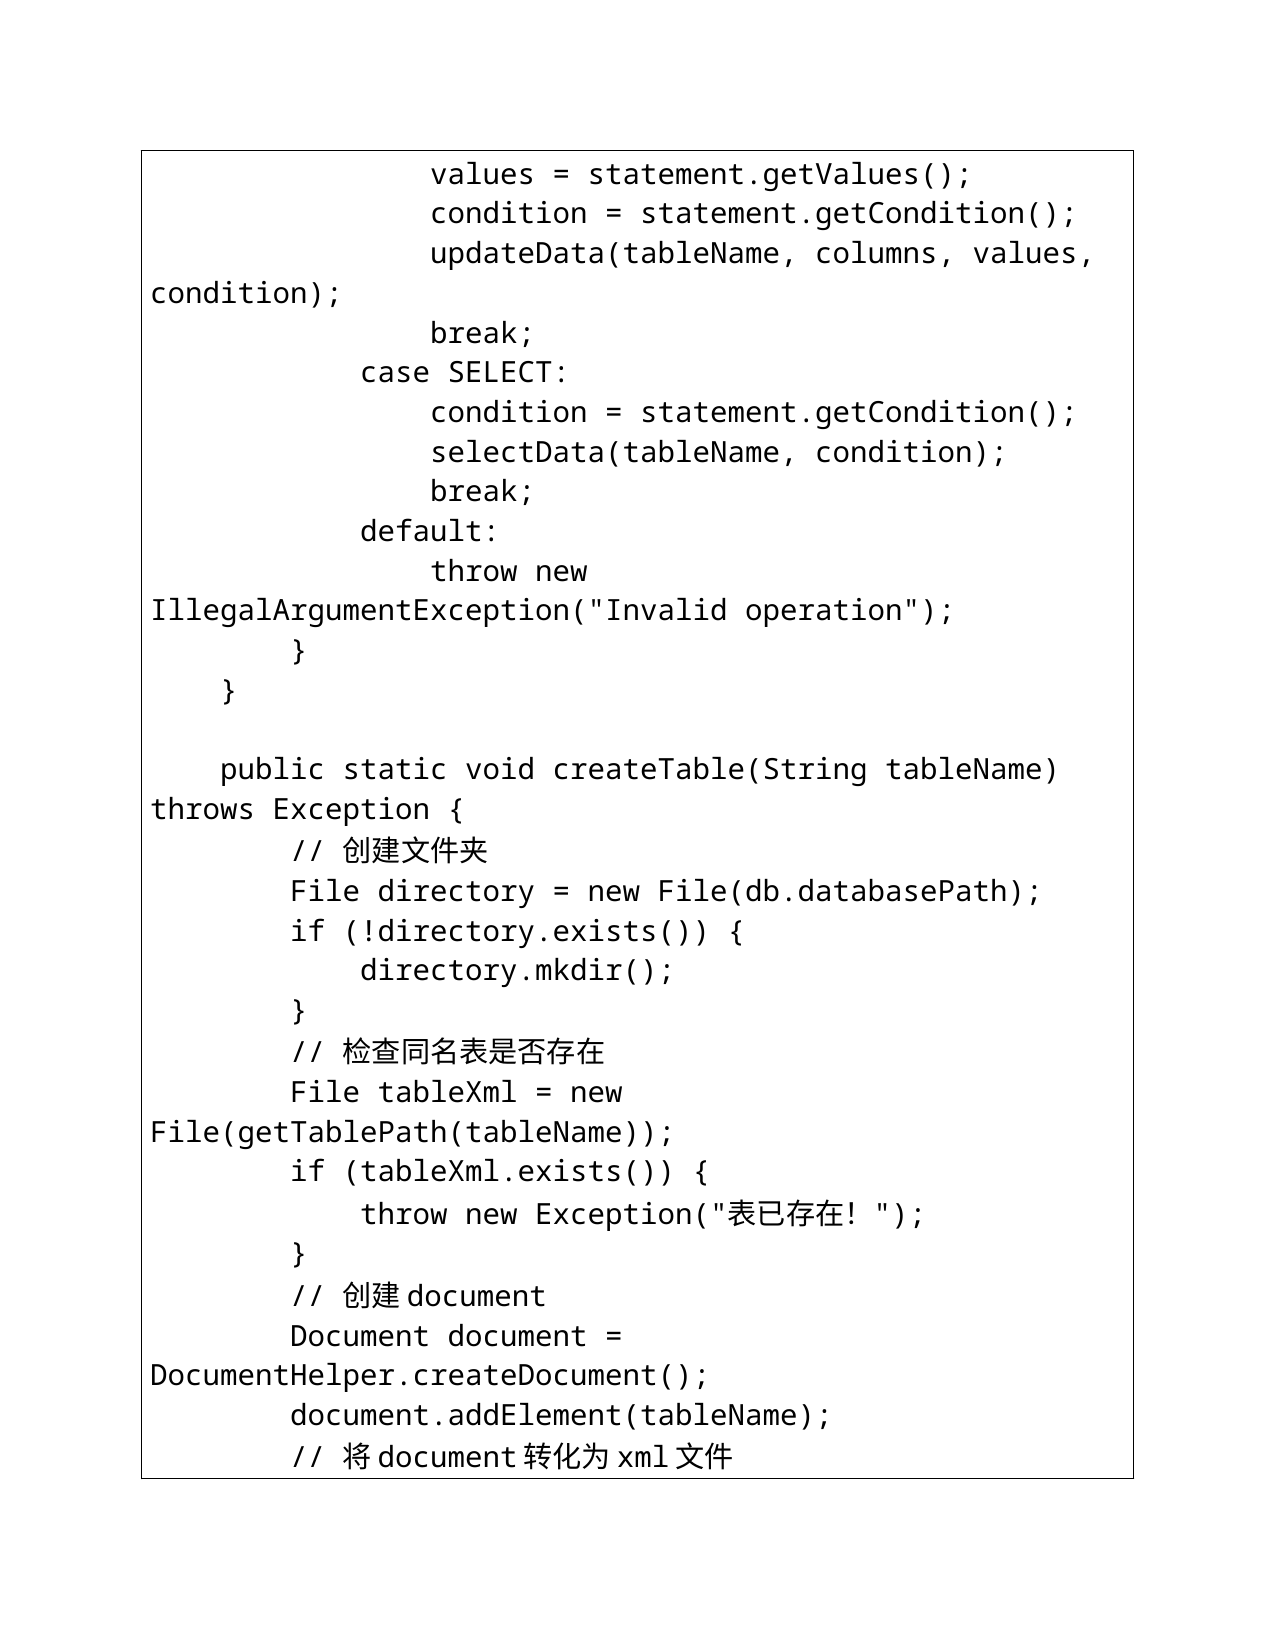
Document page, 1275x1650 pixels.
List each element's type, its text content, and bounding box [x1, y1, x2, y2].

text } [150, 989, 1125, 1029]
text // 检查同名表是否存在 [150, 1029, 1125, 1071]
text // 创建document [150, 1272, 1125, 1315]
text updateData(tableName, columns, values, condition); [150, 232, 1125, 312]
text condition = statement.getCondition(); [150, 193, 1125, 232]
text default: [150, 510, 1125, 550]
text File tableXml = new File(getTablePath(tableName)); [150, 1071, 1125, 1151]
text } [150, 629, 1125, 669]
text Document document = DocumentHelper.createDocument(); [150, 1315, 1125, 1394]
text condition = statement.getCondition(); [150, 391, 1125, 431]
text case SELECT: [150, 352, 1125, 391]
text // 将document转化为xml文件 [142, 1431, 1133, 1478]
text throw new IllegalArgumentException("Invalid operation"); [150, 550, 1125, 629]
text document.addElement(tableName); [150, 1394, 1125, 1431]
text if (tableXml.exists()) { [150, 1151, 1125, 1190]
text } [150, 1233, 1125, 1272]
text break; [150, 312, 1125, 352]
text public static void createTable(String tableName) throws Exception { [150, 748, 1125, 828]
text selectData(tableName, condition); [150, 431, 1125, 471]
text break; [150, 471, 1125, 510]
text throw new Exception("表已存在！"); [150, 1190, 1125, 1233]
text values = statement.getValues(); [142, 151, 1133, 193]
text File directory = new File(db.databasePath); [150, 870, 1125, 910]
text directory.mkdir(); [150, 949, 1125, 989]
text if (!directory.exists()) { [150, 910, 1125, 949]
text } [150, 669, 1125, 709]
text // 创建文件夹 [150, 828, 1125, 870]
